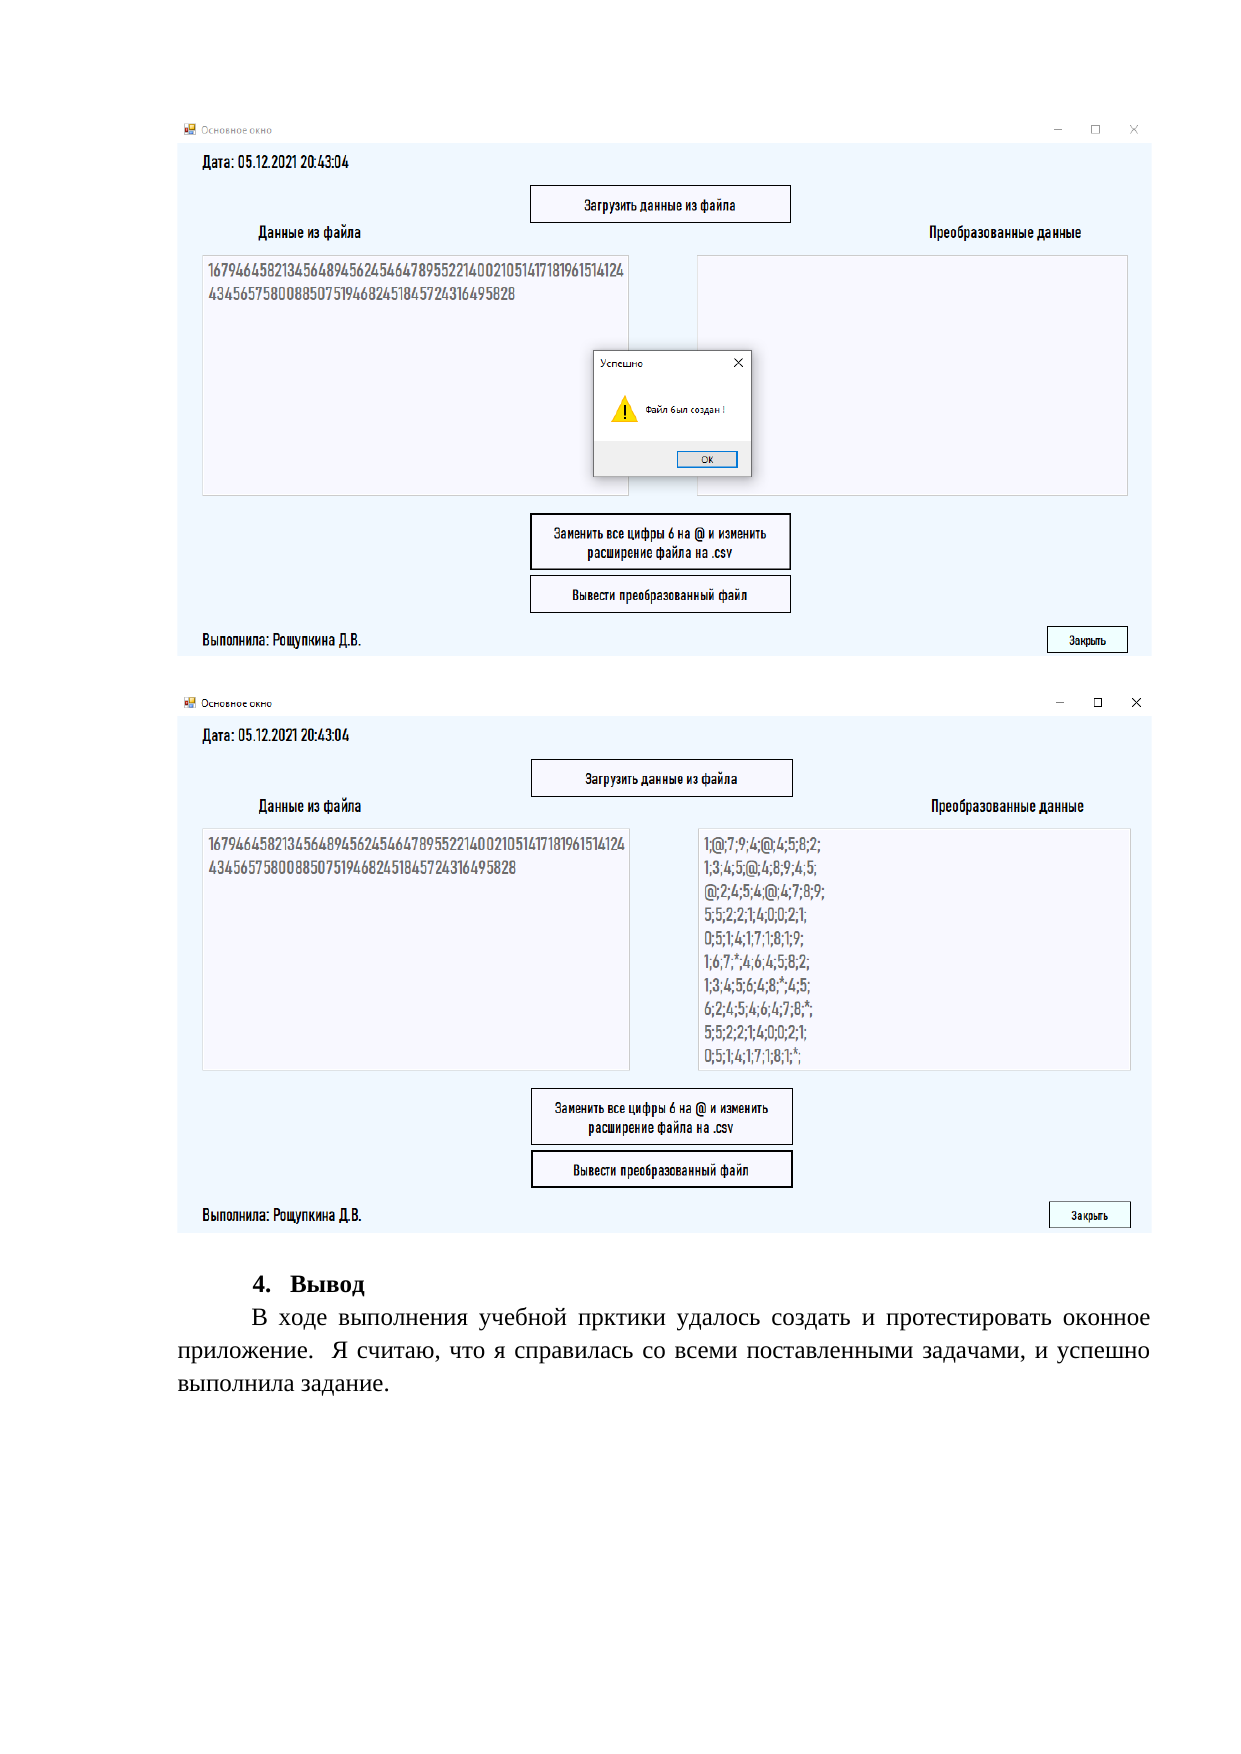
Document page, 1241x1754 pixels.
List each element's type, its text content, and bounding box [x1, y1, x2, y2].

text В ходе выполнения учебной прктики удалось создать и протестировать оконное приложение. Я считаю, что я справилась со всеми поставленными задачами, и успешно выполнила задание. [177, 1302, 1152, 1397]
picture [177, 118, 1152, 656]
list Вывод [252, 1269, 1152, 1298]
picture [177, 692, 1152, 1233]
